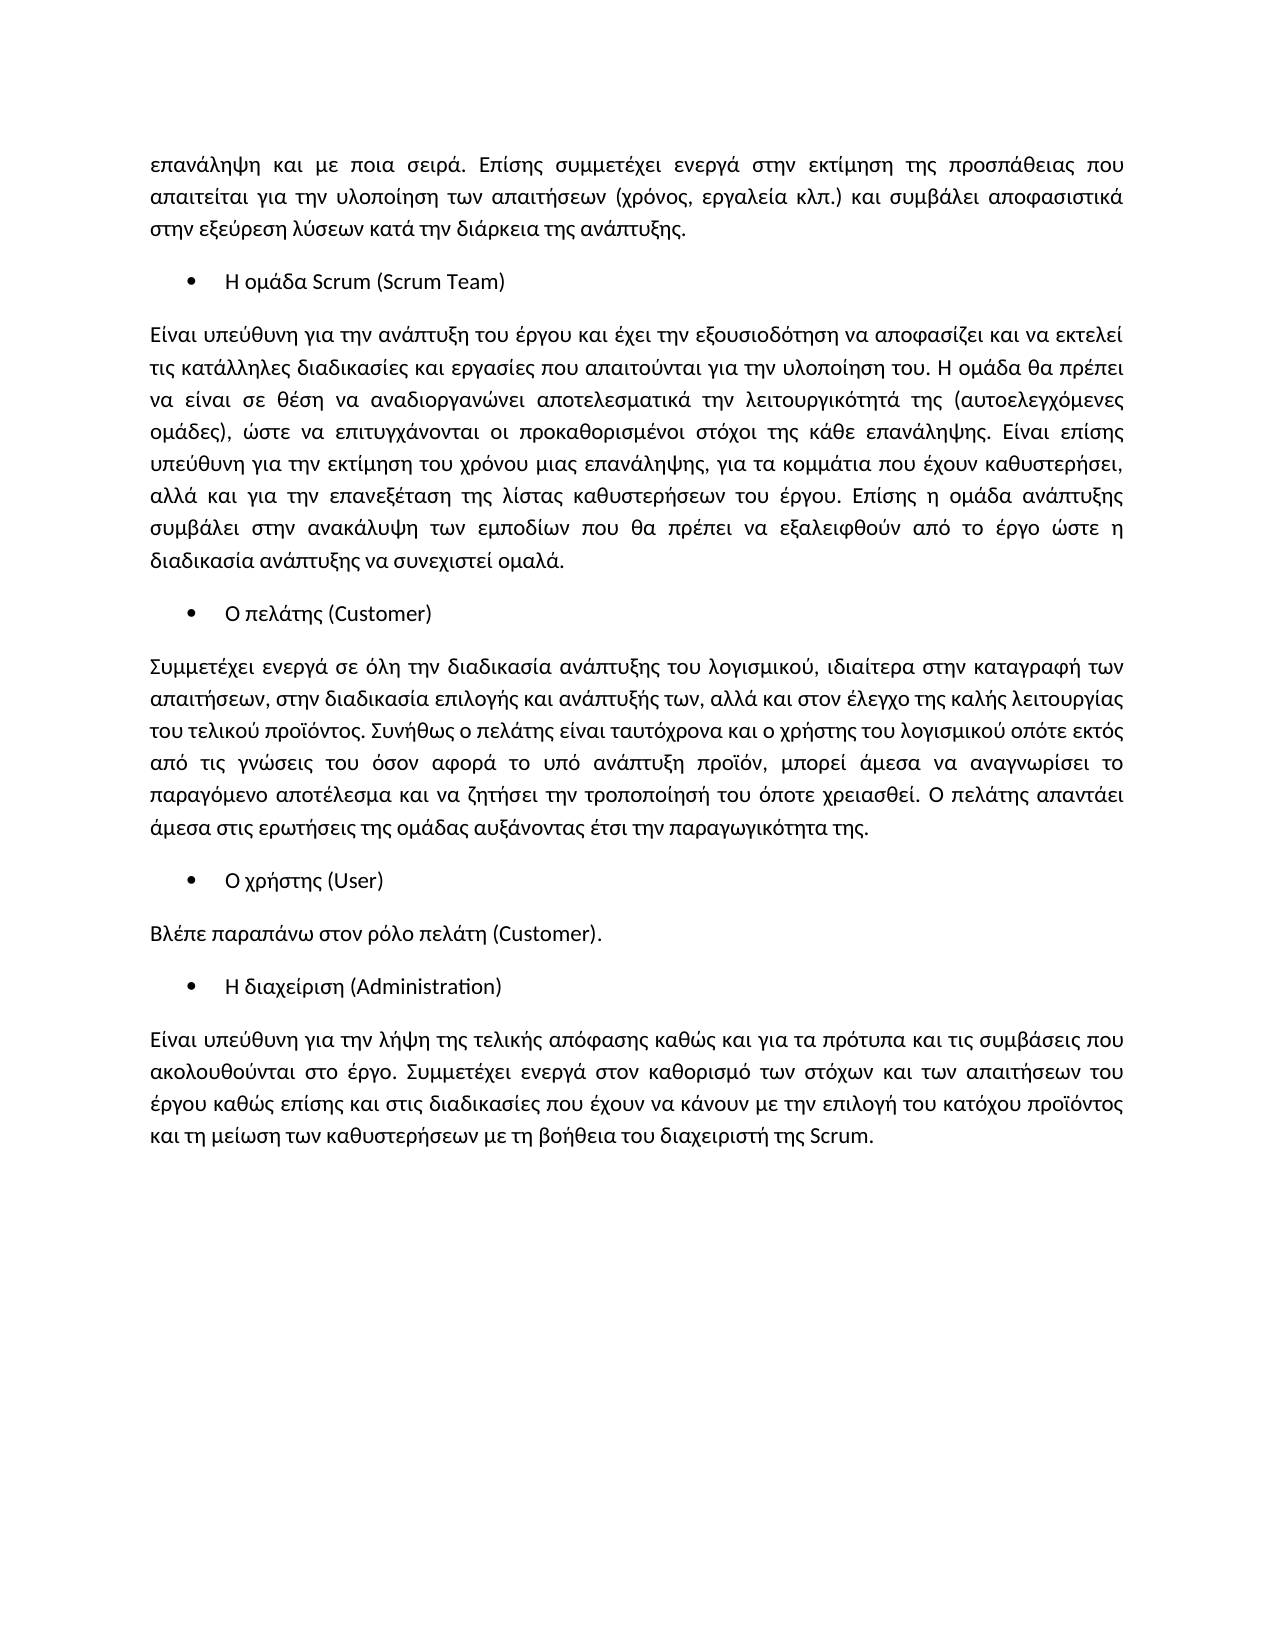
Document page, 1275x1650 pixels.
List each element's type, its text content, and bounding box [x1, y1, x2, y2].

text Βλέπε παραπάνω στον ρόλο πελάτη (Customer). [150, 919, 1125, 947]
list Η ομάδα Scrum (Scrum Team) [187, 267, 1125, 295]
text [150, 150, 1125, 242]
text Είναι υπεύθυνη για την λήψη της τελικής απόφασης καθώς και για τα πρότυπα και τις συμβάσεις που ακολουθούνται στο έργο. Συμμετέχει ενεργά στον καθορισμό των στόχων και των απαιτήσεων του έργου καθώς επίσης και στις διαδικασίες που έχουν να κάνουν με την επιλογή του κατόχου προϊόντος και τη μείωση των καθυστερήσεων με τη βοήθεια του διαχειριστή της Scrum. [150, 1025, 1125, 1149]
list Η διαχείριση (Administration) [187, 972, 1125, 1000]
text Συμμετέχει ενεργά σε όλη την διαδικασία ανάπτυξης του λογισμικού, ιδιαίτερα στην καταγραφή των απαιτήσεων, στην διαδικασία επιλογής και ανάπτυξής των, αλλά και στον έλεγχο της καλής λειτουργίας του τελικού προϊόντος. Συνήθως ο πελάτης είναι ταυτόχρονα και ο χρήστης του λογισμικού οπότε εκτός από τις γνώσεις του όσον αφορά το υπό ανάπτυξη προϊόν, μπορεί άμεσα να αναγνωρίσει το παραγόμενο αποτέλεσμα και να ζητήσει την τροποποίησή του όποτε χρειασθεί. Ο πελάτης απαντάει άμεσα στις ερωτήσεις της ομάδας αυξάνοντας έτσι την παραγωγικότητα της. [150, 652, 1125, 841]
list Ο χρήστης (User) [187, 866, 1125, 894]
list Ο πελάτης (Customer) [187, 599, 1125, 627]
text Είναι υπεύθυνη για την ανάπτυξη του έργου και έχει την εξουσιοδότηση να αποφασίζει και να εκτελεί τις κατάλληλες διαδικασίες και εργασίες που απαιτούνται για την υλοποίηση του. Η ομάδα θα πρέπει να είναι σε θέση να αναδιοργανώνει αποτελεσματικά την λειτουργικότητά της (αυτοελεγχόμενες ομάδες), ώστε να επιτυγχάνονται οι προκαθορισμένοι στόχοι της κάθε επανάληψης. Είναι επίσης υπεύθυνη για την εκτίμηση του χρόνου μιας επανάληψης, για τα κομμάτια που έχουν καθυστερήσει, αλλά και για την επανεξέταση της λίστας καθυστερήσεων του έργου. Επίσης η ομάδα ανάπτυξης συμβάλει στην ανακάλυψη των εμποδίων που θα πρέπει να εξαλειφθούν από το έργο ώστε η διαδικασία ανάπτυξης να συνεχιστεί ομαλά. [150, 320, 1125, 574]
